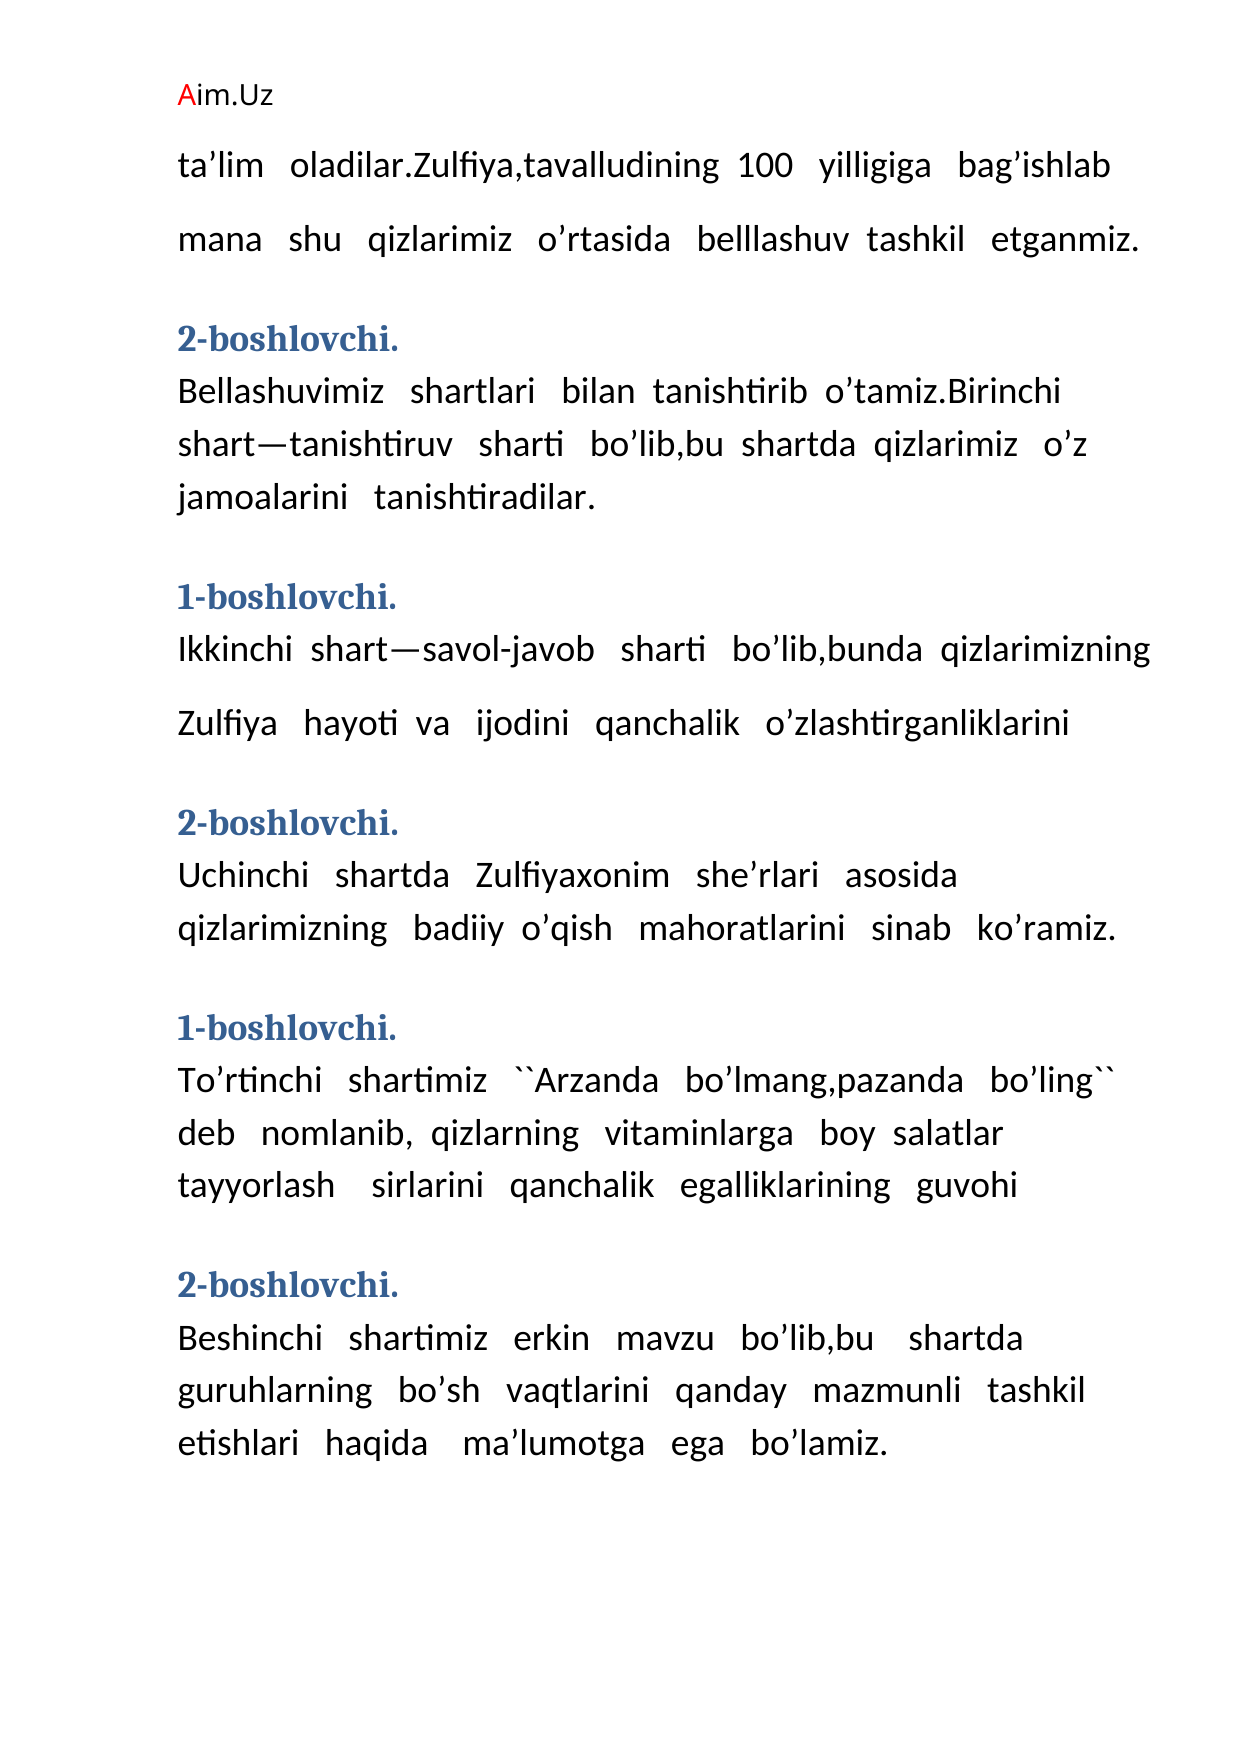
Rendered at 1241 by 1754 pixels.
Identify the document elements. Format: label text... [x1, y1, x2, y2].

text ta’lim oladilar.Zulfiya,tavalludining 100 yilligiga bag’ishlab [177, 141, 1152, 187]
text Ikkinchi shart—savol-javob sharti bo’lib,bunda qizlarimizning [177, 625, 1152, 671]
subtitle 1-boshlovchi. [177, 1006, 1152, 1049]
text To’rtinchi shartimiz ``Arzanda bo’lmang,pazanda bo’ling`` deb nomlanib, qizlarning vitaminlarga boy salatlar tayyorlash sirlarini qanchalik egalliklarining guvohi [177, 1056, 1152, 1207]
subtitle 1-boshlovchi. [177, 575, 1152, 618]
subtitle 2-boshlovchi. [177, 801, 1152, 844]
text Bellashuvimiz shartlari bilan tanishtirib o’tamiz.Birinchi shart—tanishtiruv sharti bo’lib,bu shartda qizlarimiz o’z jamoalarini tanishtiradilar. [177, 367, 1152, 518]
subtitle 2-boshlovchi. [177, 318, 1152, 361]
text Beshinchi shartimiz erkin mavzu bo’lib,bu shartda guruhlarning bo’sh vaqtlarini qanday mazmunli tashkil etishlari haqida ma’lumotga ega bo’lamiz. [177, 1313, 1152, 1465]
text mana shu qizlarimiz o’rtasida belllashuv tashkil etganmiz. [177, 215, 1152, 261]
text Uchinchi shartda Zulfiyaxonim she’rlari asosida qizlarimizning badiiy o’qish mahoratlarini sinab ko’ramiz. [177, 851, 1152, 949]
subtitle 2-boshlovchi. [177, 1264, 1152, 1307]
text Zulfiya hayoti va ijodini qanchalik o’zlashtirganliklarini [177, 698, 1152, 744]
